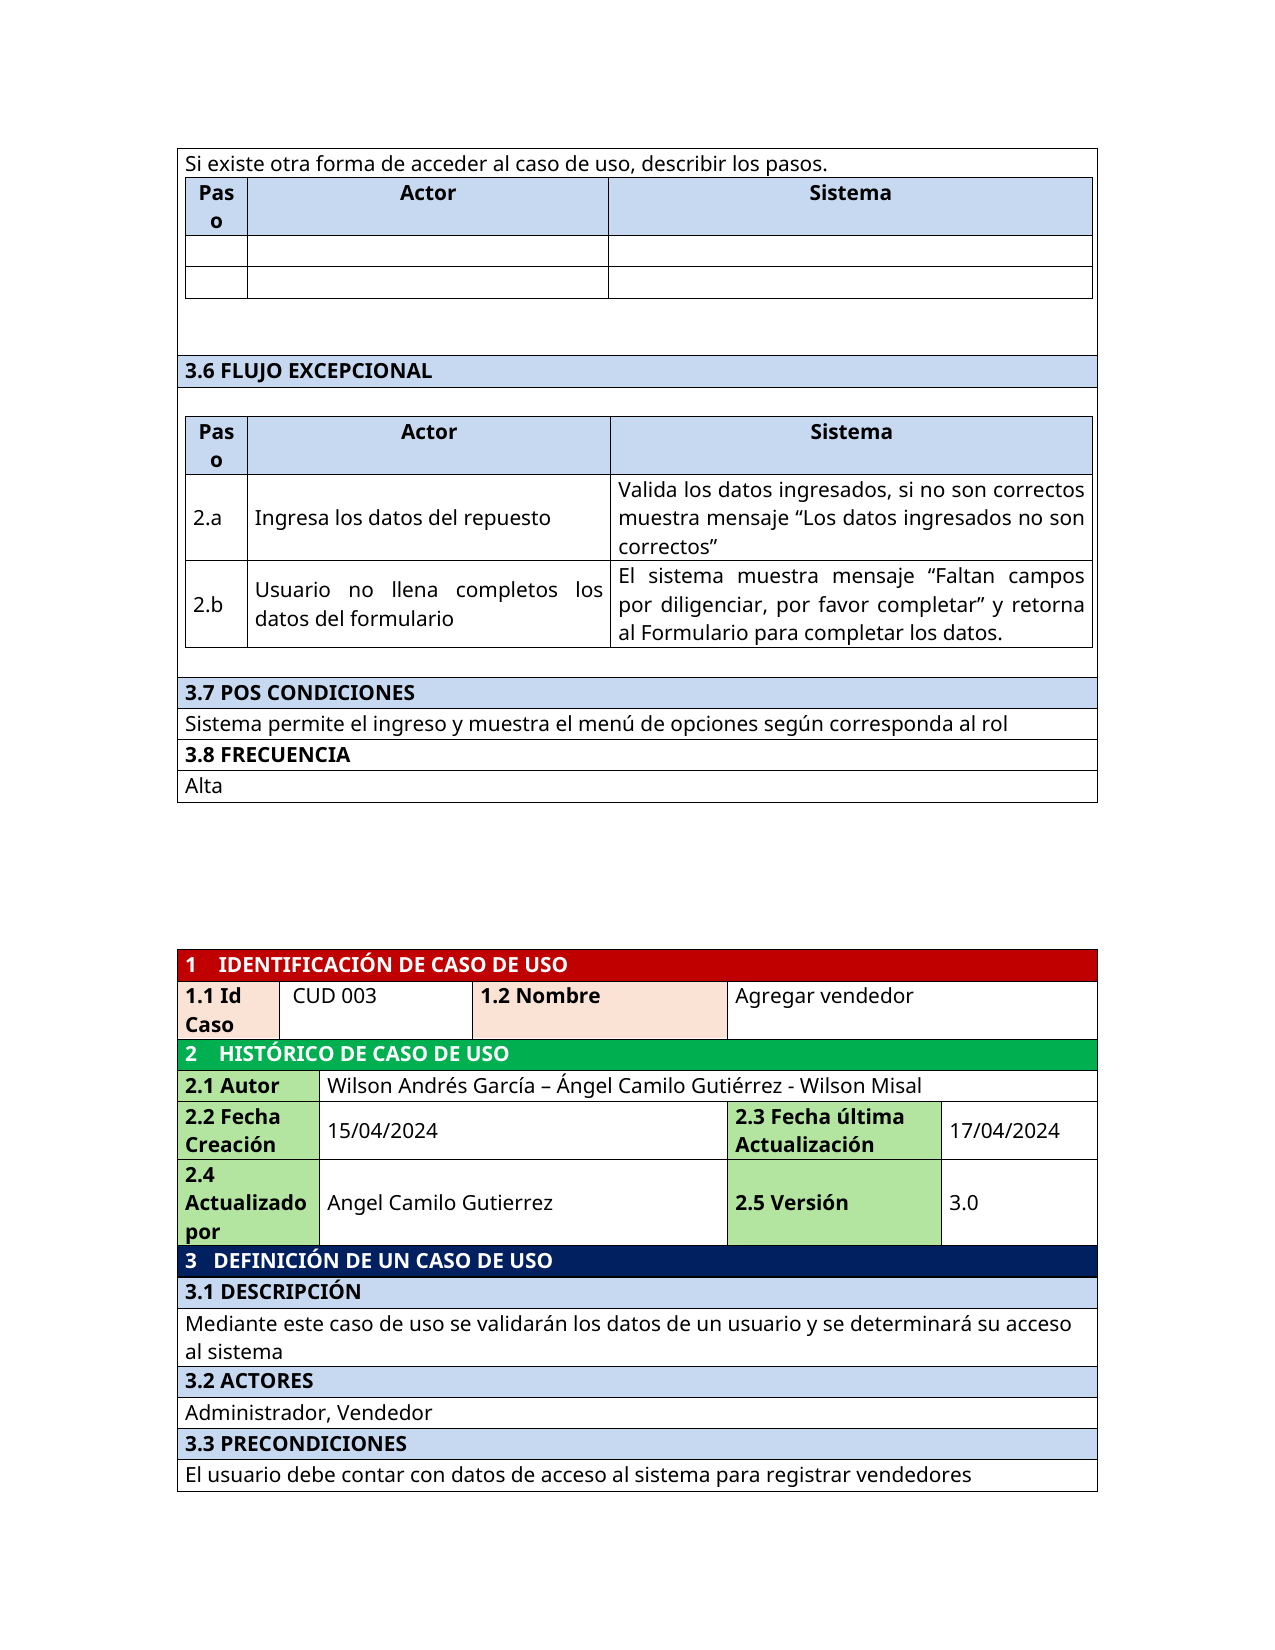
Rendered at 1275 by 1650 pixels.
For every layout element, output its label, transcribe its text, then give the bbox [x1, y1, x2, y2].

table_cell 3.0 [942, 1160, 1097, 1245]
table_cell CUD 003 [280, 982, 472, 1038]
table_cell 17/04/2024 [942, 1102, 1097, 1159]
table_cell Mediante este caso de uso se validarán los datos de un usuario y se determinará su acceso al sistema [178, 1309, 1097, 1366]
table_cell 3 DEFINICIÓN DE UN CASO DE USO [178, 1246, 1097, 1276]
table_cell 2.5 Versión [728, 1160, 941, 1245]
table_cell 3.7 POS CONDICIONES [178, 678, 1097, 708]
table_cell 2.1 Autor [178, 1071, 319, 1101]
table_cell Administrador, Vendedor [178, 1398, 1097, 1428]
table_cell [178, 388, 1097, 677]
table_header 1 IDENTIFICACIÓN DE CASO DE USO [178, 950, 1097, 981]
table_cell 3.8 FRECUENCIA [178, 740, 1097, 770]
table_cell 2.3 Fecha última Actualización [728, 1102, 941, 1159]
table_cell 3.3 PRECONDICIONES [178, 1429, 1097, 1459]
table_cell Angel Camilo Gutierrez [320, 1160, 727, 1245]
table_cell Si existe otra forma de acceder al caso de uso, describir los pasos. [178, 149, 1097, 355]
table_cell Sistema permite el ingreso y muestra el menú de opciones según corresponda al rol [178, 709, 1097, 739]
table_cell 1.1 Id Caso [178, 982, 279, 1038]
table_cell 2.2 Fecha Creación [178, 1102, 319, 1159]
table_cell 3.1 DESCRIPCIÓN [178, 1278, 1097, 1308]
table_cell Alta [178, 771, 1097, 802]
table_cell 3.2 ACTORES [178, 1367, 1097, 1397]
table_cell Agregar vendedor [728, 982, 1097, 1038]
table_cell 15/04/2024 [320, 1102, 727, 1159]
table_cell El usuario debe contar con datos de acceso al sistema para registrar vendedores [178, 1460, 1097, 1491]
table_cell 2.4 Actualizado por [178, 1160, 319, 1245]
table_cell 2 HISTÓRICO DE CASO DE USO [178, 1040, 1097, 1070]
table_cell 3.6 FLUJO EXCEPCIONAL [178, 356, 1097, 387]
table_cell 1.2 Nombre [473, 982, 727, 1038]
table_cell Wilson Andrés García – Ángel Camilo Gutiérrez - Wilson Misal [320, 1071, 1097, 1101]
